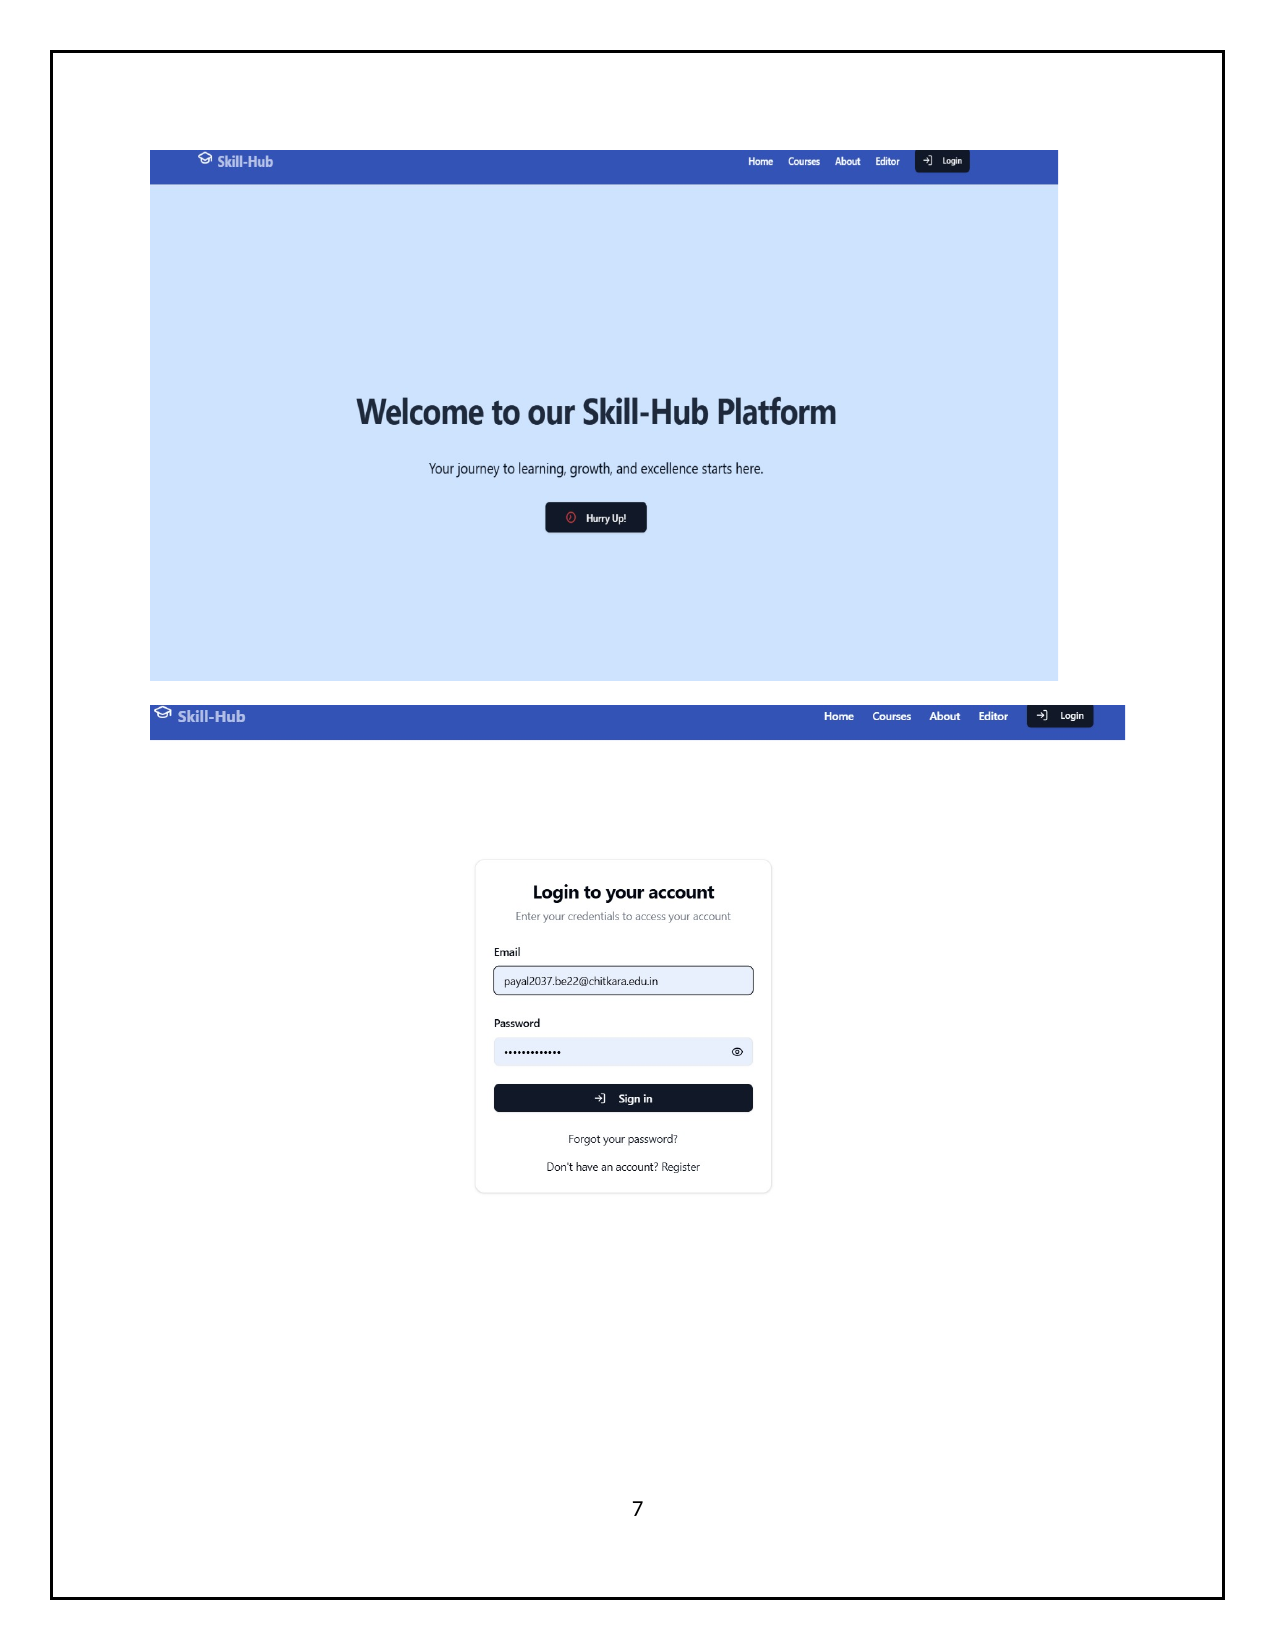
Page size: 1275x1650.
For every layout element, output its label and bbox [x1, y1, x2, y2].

picture [150, 705, 1125, 1236]
picture [150, 150, 1059, 681]
